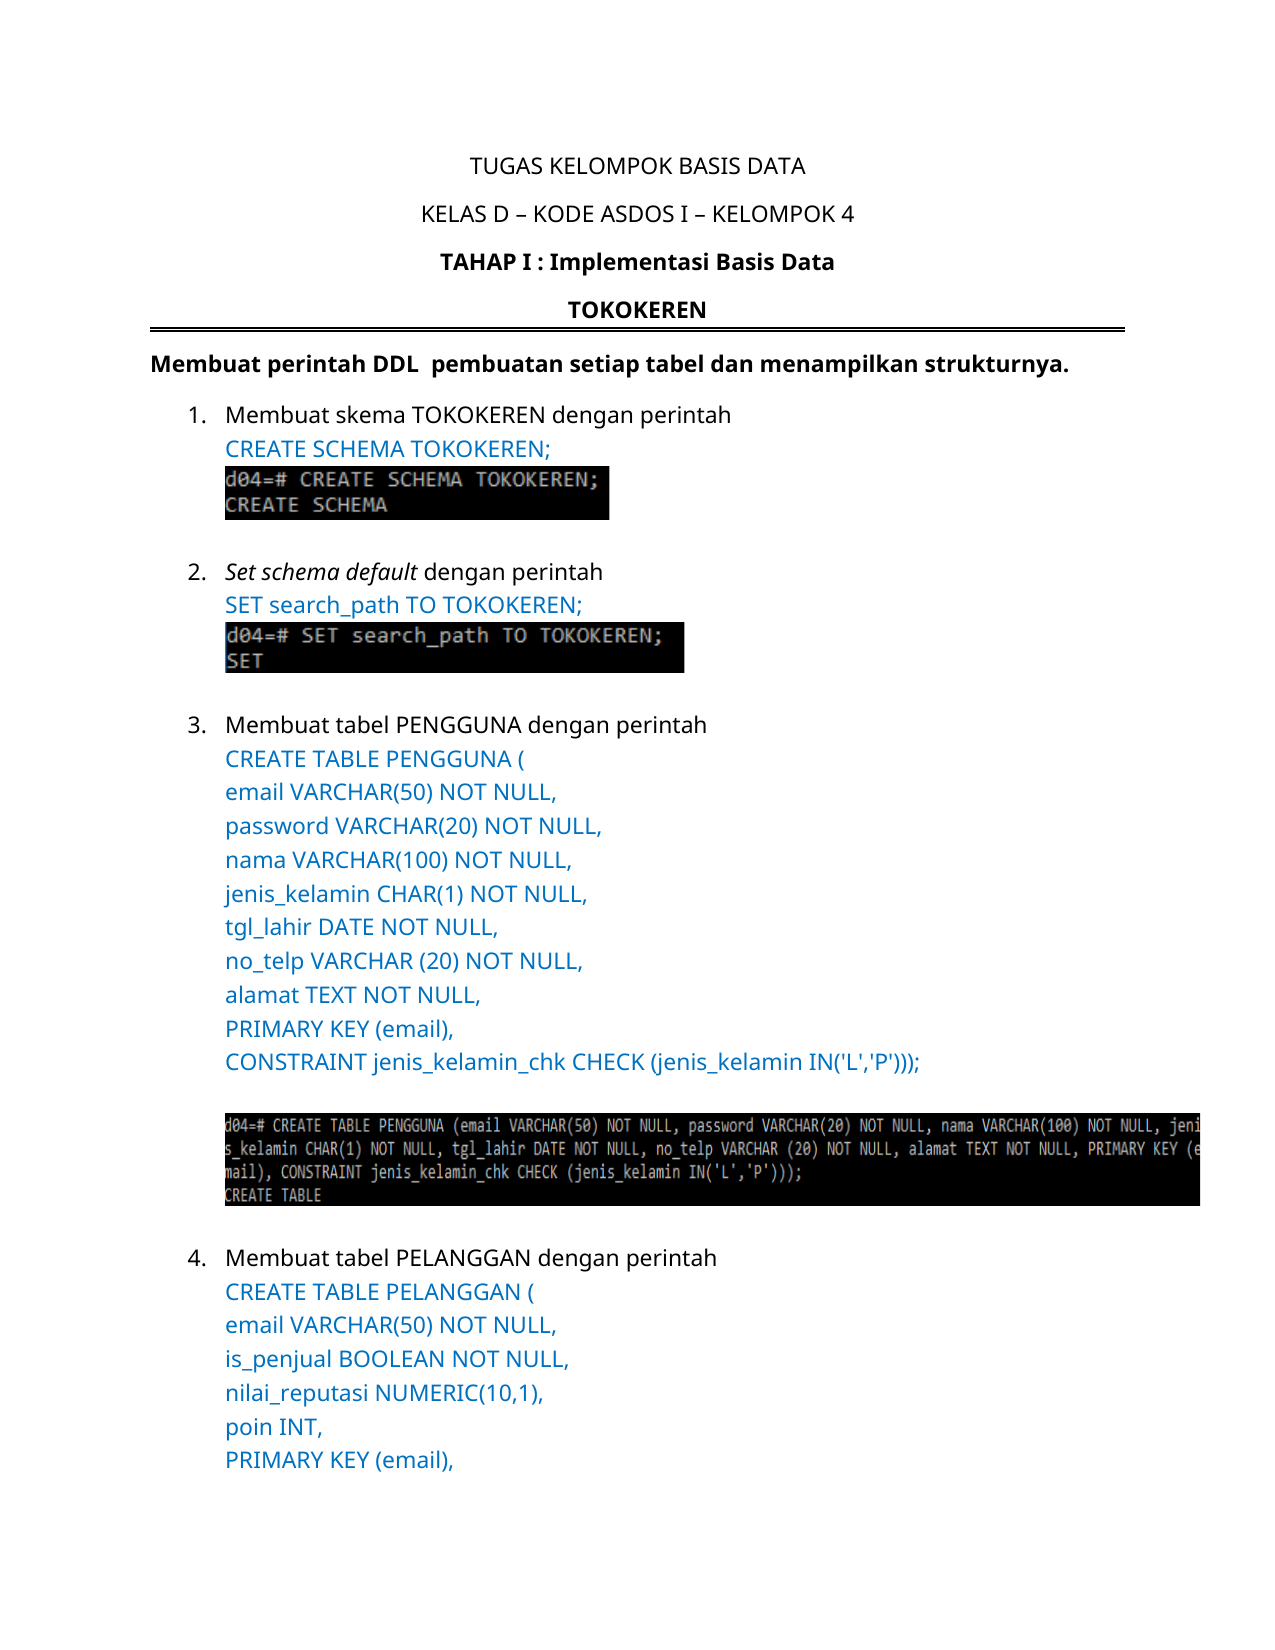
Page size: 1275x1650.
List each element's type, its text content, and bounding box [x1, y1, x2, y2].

list PRIMARY KEY (email), [225, 1013, 1125, 1044]
list Membuat skema TOKOKEREN dengan perintah [187, 399, 1125, 430]
list CREATE TABLE PENGGUNA ( [225, 743, 1125, 774]
list CREATE TABLE PELANGGAN ( [225, 1276, 1125, 1307]
list SET search_path TO TOKOKEREN; [225, 589, 1125, 620]
list Membuat tabel PELANGGAN dengan perintah [187, 1242, 1125, 1273]
list no_telp VARCHAR (20) NOT NULL, [225, 945, 1125, 976]
text Membuat perintah DDL pembuatan setiap tabel dan menampilkan strukturnya. [150, 348, 1125, 380]
list nilai_reputasi NUMERIC(10,1), [225, 1377, 1125, 1408]
list PRIMARY KEY (email), [225, 1444, 1125, 1476]
list nama VARCHAR(100) NOT NULL, [225, 844, 1125, 875]
text TAHAP I : Implementasi Basis Data [150, 246, 1125, 277]
list CONSTRAINT jenis_kelamin_chk CHECK (jenis_kelamin IN('L','P'))); [225, 1046, 1125, 1078]
list poin INT, [225, 1411, 1125, 1442]
list jenis_kelamin CHAR(1) NOT NULL, [225, 878, 1125, 909]
text TOKOKEREN [150, 294, 1125, 327]
list alamat TEXT NOT NULL, [225, 979, 1125, 1010]
list tgl_lahir DATE NOT NULL, [225, 911, 1125, 943]
list email VARCHAR(50) NOT NULL, [225, 776, 1125, 808]
text KELAS D – KODE ASDOS I – KELOMPOK 4 [150, 198, 1125, 229]
text TUGAS KELOMPOK BASIS DATA [150, 150, 1125, 181]
list CREATE SCHEMA TOKOKEREN; [225, 433, 1125, 464]
list email VARCHAR(50) NOT NULL, [225, 1309, 1125, 1341]
list is_penjual BOOLEAN NOT NULL, [225, 1343, 1125, 1374]
list Membuat tabel PENGGUNA dengan perintah [187, 709, 1125, 740]
list Set schema default dengan perintah [187, 555, 1125, 587]
list password VARCHAR(20) NOT NULL, [225, 810, 1125, 841]
